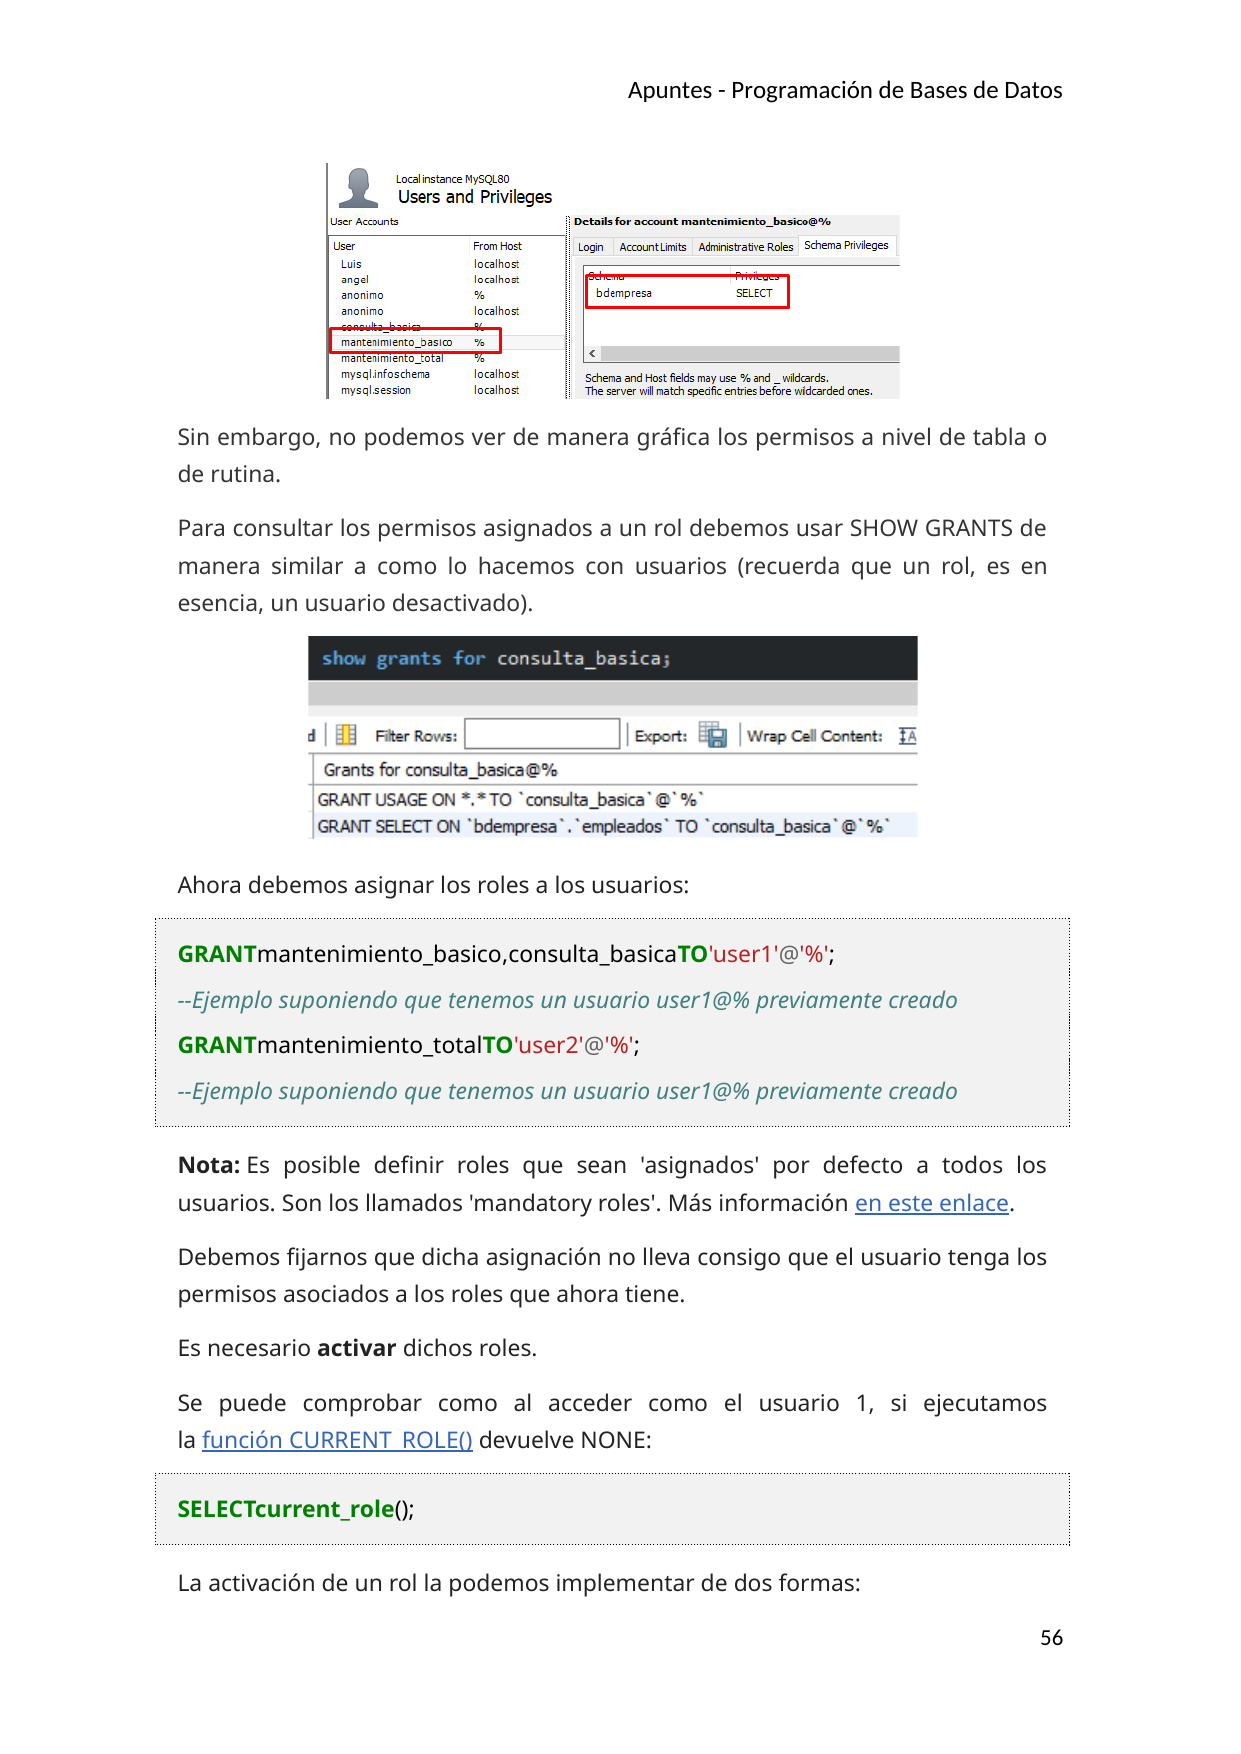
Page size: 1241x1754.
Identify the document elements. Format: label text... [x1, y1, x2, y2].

text La activación de un rol la podemos implementar de dos formas: [177, 1562, 1048, 1599]
text Se puede comprobar como al acceder como el usuario 1, si ejecutamos la función CURRENT_ROLE() devuelve NONE: [177, 1381, 1048, 1456]
text GRANTmantenimiento_basico,consulta_basicaTO'user1'@'%'; [155, 918, 1070, 963]
text --Ejemplo suponiendo que tenemos un usuario user1@% previamente creado [155, 1054, 1070, 1127]
text Debemos fijarnos que dicha asignación no lleva consigo que el usuario tenga los permisos asociados a los roles que ahora tiene. [177, 1235, 1048, 1310]
text Ahora debemos asignar los roles a los usuarios: [177, 864, 1048, 901]
text Sin embargo, no podemos ver de manera gráfica los permisos a nivel de tabla o de rutina. [177, 415, 1048, 490]
text Es necesario activar dichos roles. [177, 1327, 1048, 1364]
picture [308, 636, 918, 847]
text SELECTcurrent_role(); [155, 1473, 1070, 1545]
picture [326, 163, 900, 399]
text --Ejemplo suponiendo que tenemos un usuario user1@% previamente creado [155, 963, 1070, 1009]
text Nota: Es posible definir roles que sean 'asignados' por defecto a todos los usuarios. Son los llamados 'mandatory roles'. Más información en este enlace. [177, 1143, 1048, 1218]
text GRANTmantenimiento_totalTO'user2'@'%'; [155, 1009, 1070, 1054]
text Para consultar los permisos asignados a un rol debemos usar SHOW GRANTS de manera similar a como lo hacemos con usuarios (recuerda que un rol, es en esencia, un usuario desactivado). [177, 507, 1048, 619]
